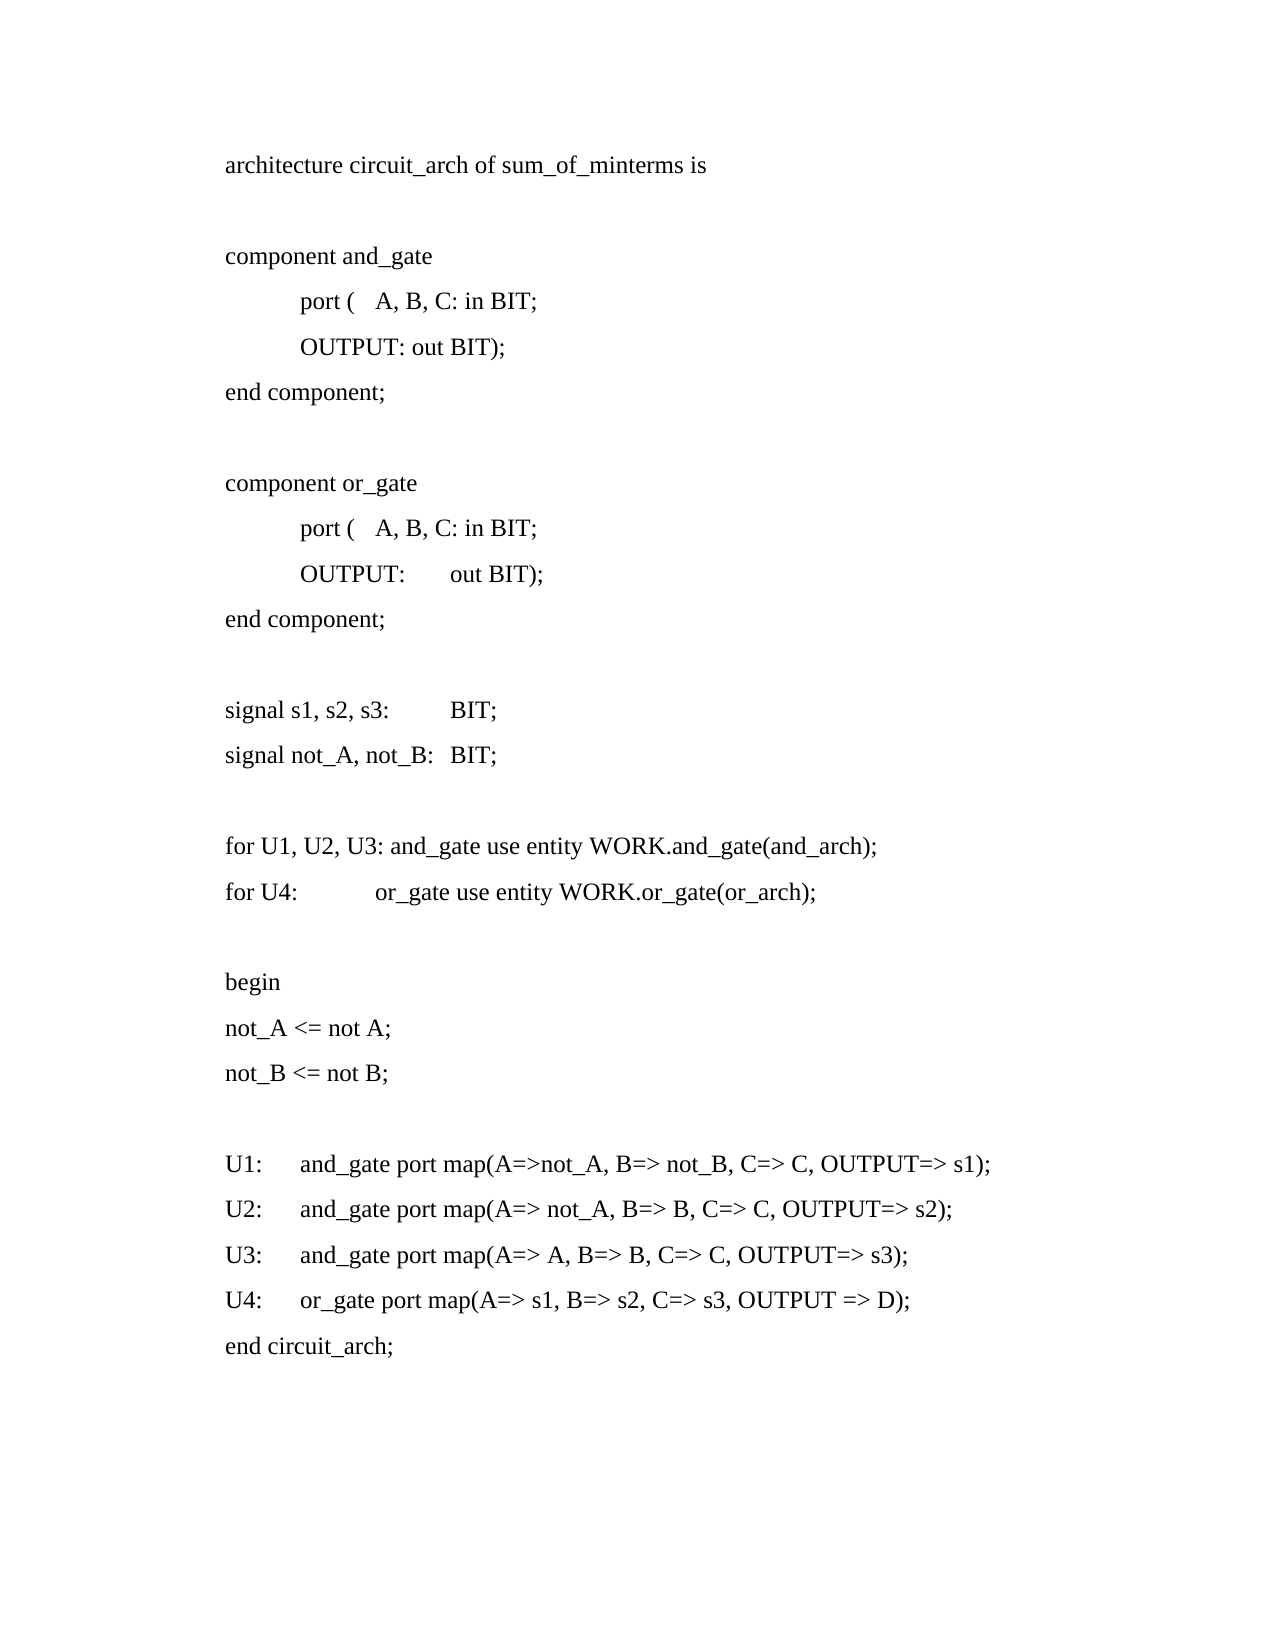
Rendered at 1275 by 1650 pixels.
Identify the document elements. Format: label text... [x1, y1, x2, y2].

text U3: and_gate port map(A=> A, B=> B, C=> C, OUTPUT=> s3); [150, 1240, 1125, 1269]
text begin [150, 967, 1125, 996]
text U2: and_gate port map(A=> not_A, B=> B, C=> C, OUTPUT=> s2); [150, 1194, 1125, 1223]
text not_B <= not B; [150, 1058, 1125, 1087]
text signal not_A, not_B: BIT; [150, 740, 1125, 769]
text OUTPUT: out BIT); [150, 559, 1125, 587]
text component and_gate [150, 241, 1125, 269]
text for U1, U2, U3: and_gate use entity WORK.and_gate(and_arch); [150, 831, 1125, 860]
text port ( A, B, C: in BIT; [225, 286, 1125, 315]
text end component; [150, 604, 1125, 633]
text component or_gate [150, 468, 1125, 497]
text signal s1, s2, s3: BIT; [150, 695, 1125, 724]
text end component; [150, 377, 1125, 406]
text OUTPUT: out BIT); [150, 332, 1125, 360]
text port ( A, B, C: in BIT; [225, 513, 1125, 542]
text for U4: or_gate use entity WORK.or_gate(or_arch); [150, 877, 1125, 905]
text architecture circuit_arch of sum_of_minterms is [150, 150, 1125, 179]
text end circuit_arch; [150, 1331, 1125, 1359]
text U4: or_gate port map(A=> s1, B=> s2, C=> s3, OUTPUT => D); [150, 1285, 1125, 1314]
text not_A <= not A; [150, 1013, 1125, 1042]
text U1: and_gate port map(A=>not_A, B=> not_B, C=> C, OUTPUT=> s1); [150, 1149, 1125, 1178]
